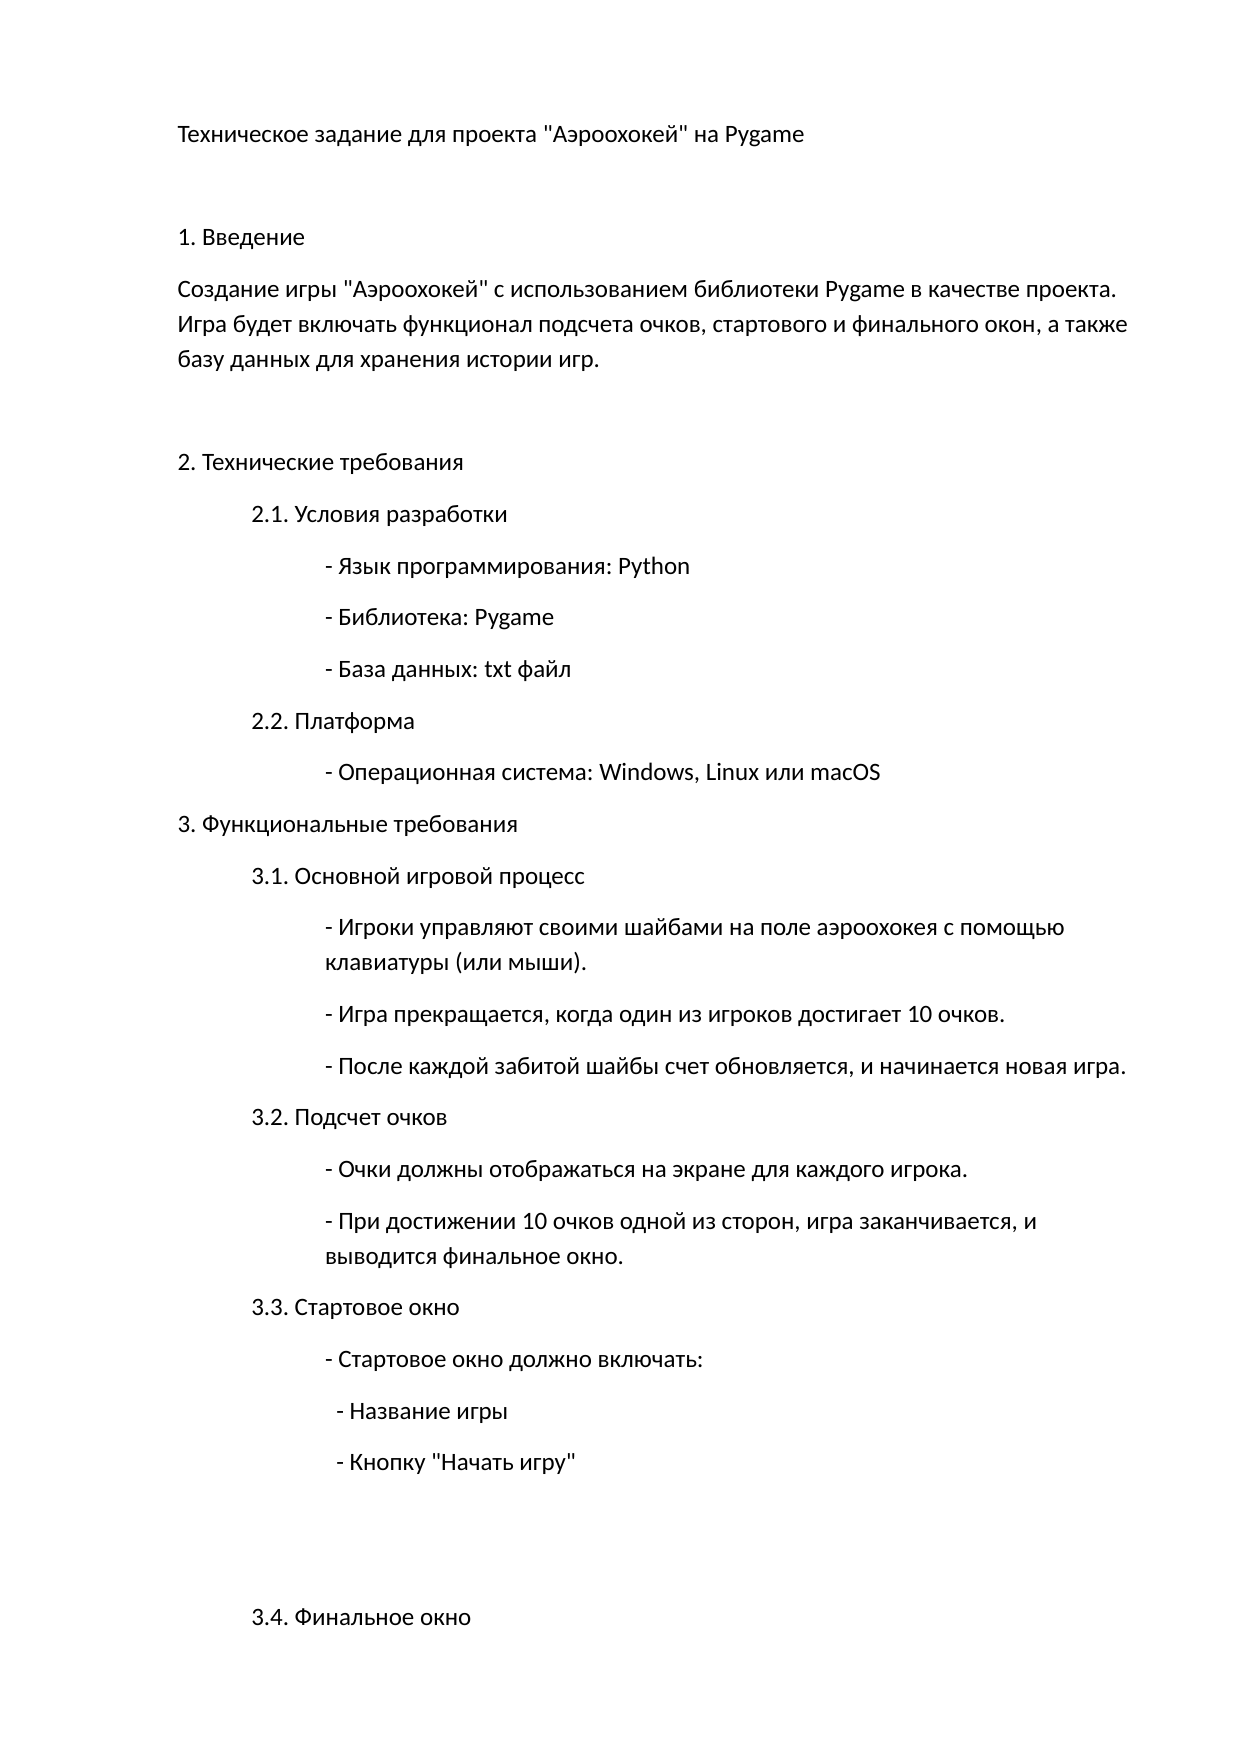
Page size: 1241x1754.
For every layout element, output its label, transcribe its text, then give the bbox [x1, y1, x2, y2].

text Создание игры "Аэроохокей" с использованием библиотеки Pygame в качестве проекта. Игра будет включать функционал подсчета очков, стартового и финального окон, а также базу данных для хранения истории игр. [177, 273, 1152, 374]
text - Название игры [325, 1395, 1152, 1425]
text 2. Технические требования [177, 446, 1152, 477]
text - При достижении 10 очков одной из сторон, игра заканчивается, и выводится финальное окно. [325, 1205, 1152, 1270]
text Техническое задание для проекта "Аэроохокей" на Pygame [177, 118, 1152, 149]
text 1. Введение [177, 221, 1152, 252]
text 2.2. Платформа [251, 705, 1152, 735]
text - Стартовое окно должно включать: [325, 1343, 1152, 1374]
text - Операционная система: Windows, Linux или macOS [251, 756, 1152, 787]
text 3.2. Подсчет очков [177, 1101, 1152, 1132]
text - База данных: txt файл [325, 653, 1152, 684]
text 3.1. Основной игровой процесс [251, 860, 1152, 890]
text - После каждой забитой шайбы счет обновляется, и начинается новая игра. [325, 1050, 1152, 1080]
text 2.1. Условия разработки [251, 498, 1152, 529]
text 3.4. Финальное окно [177, 1601, 1152, 1632]
text 3.3. Стартовое окно [177, 1291, 1152, 1322]
text - Игроки управляют своими шайбами на поле аэроохокея с помощью клавиатуры (или мыши). [325, 911, 1152, 977]
text - Игра прекращается, когда один из игроков достигает 10 очков. [325, 998, 1152, 1029]
text - Очки должны отображаться на экране для каждого игрока. [325, 1153, 1152, 1184]
text 3. Функциональные требования [177, 808, 1152, 839]
text - Язык программирования: Python [325, 550, 1152, 580]
text - Библиотека: Pygame [325, 601, 1152, 632]
text - Кнопку "Начать игру" [325, 1446, 1152, 1477]
